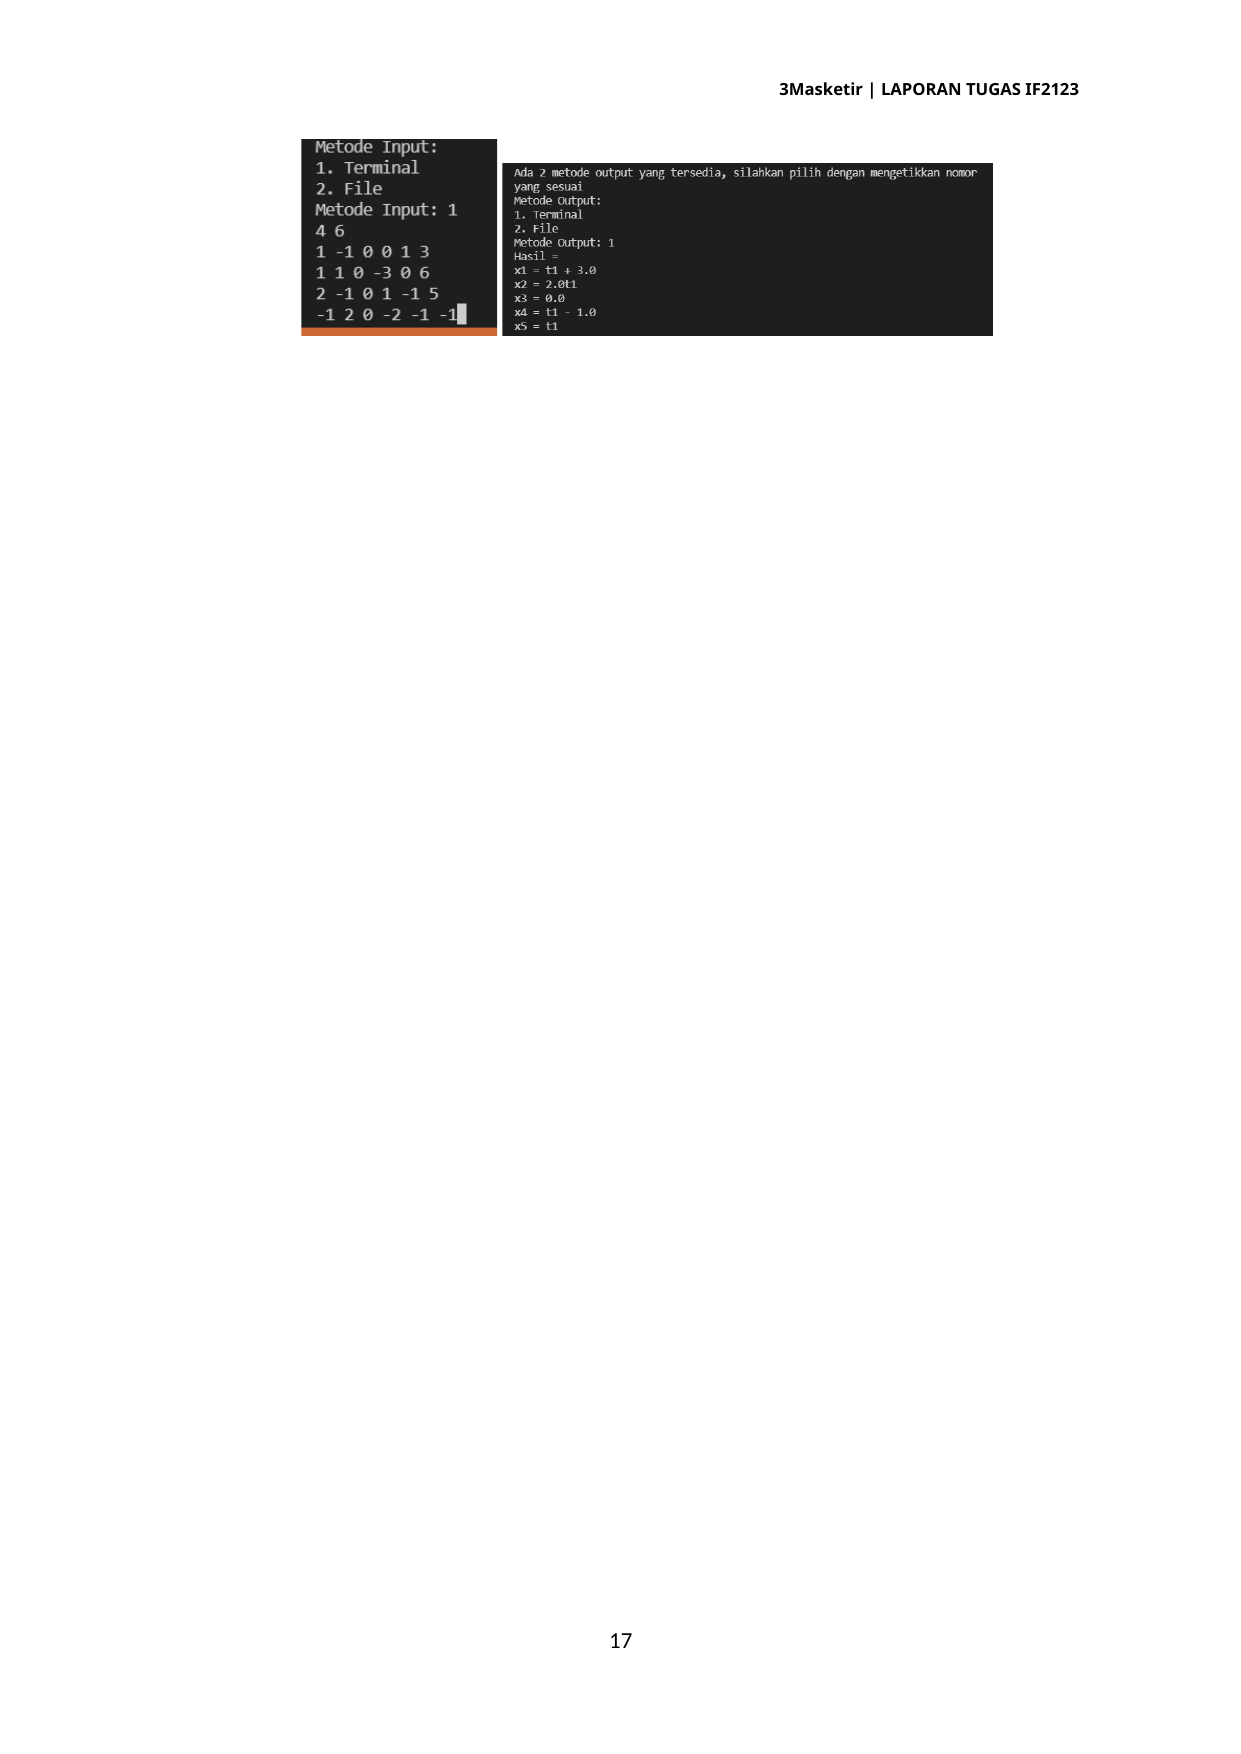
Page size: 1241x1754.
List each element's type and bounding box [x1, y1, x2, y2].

picture [301, 139, 498, 336]
picture [502, 163, 993, 336]
